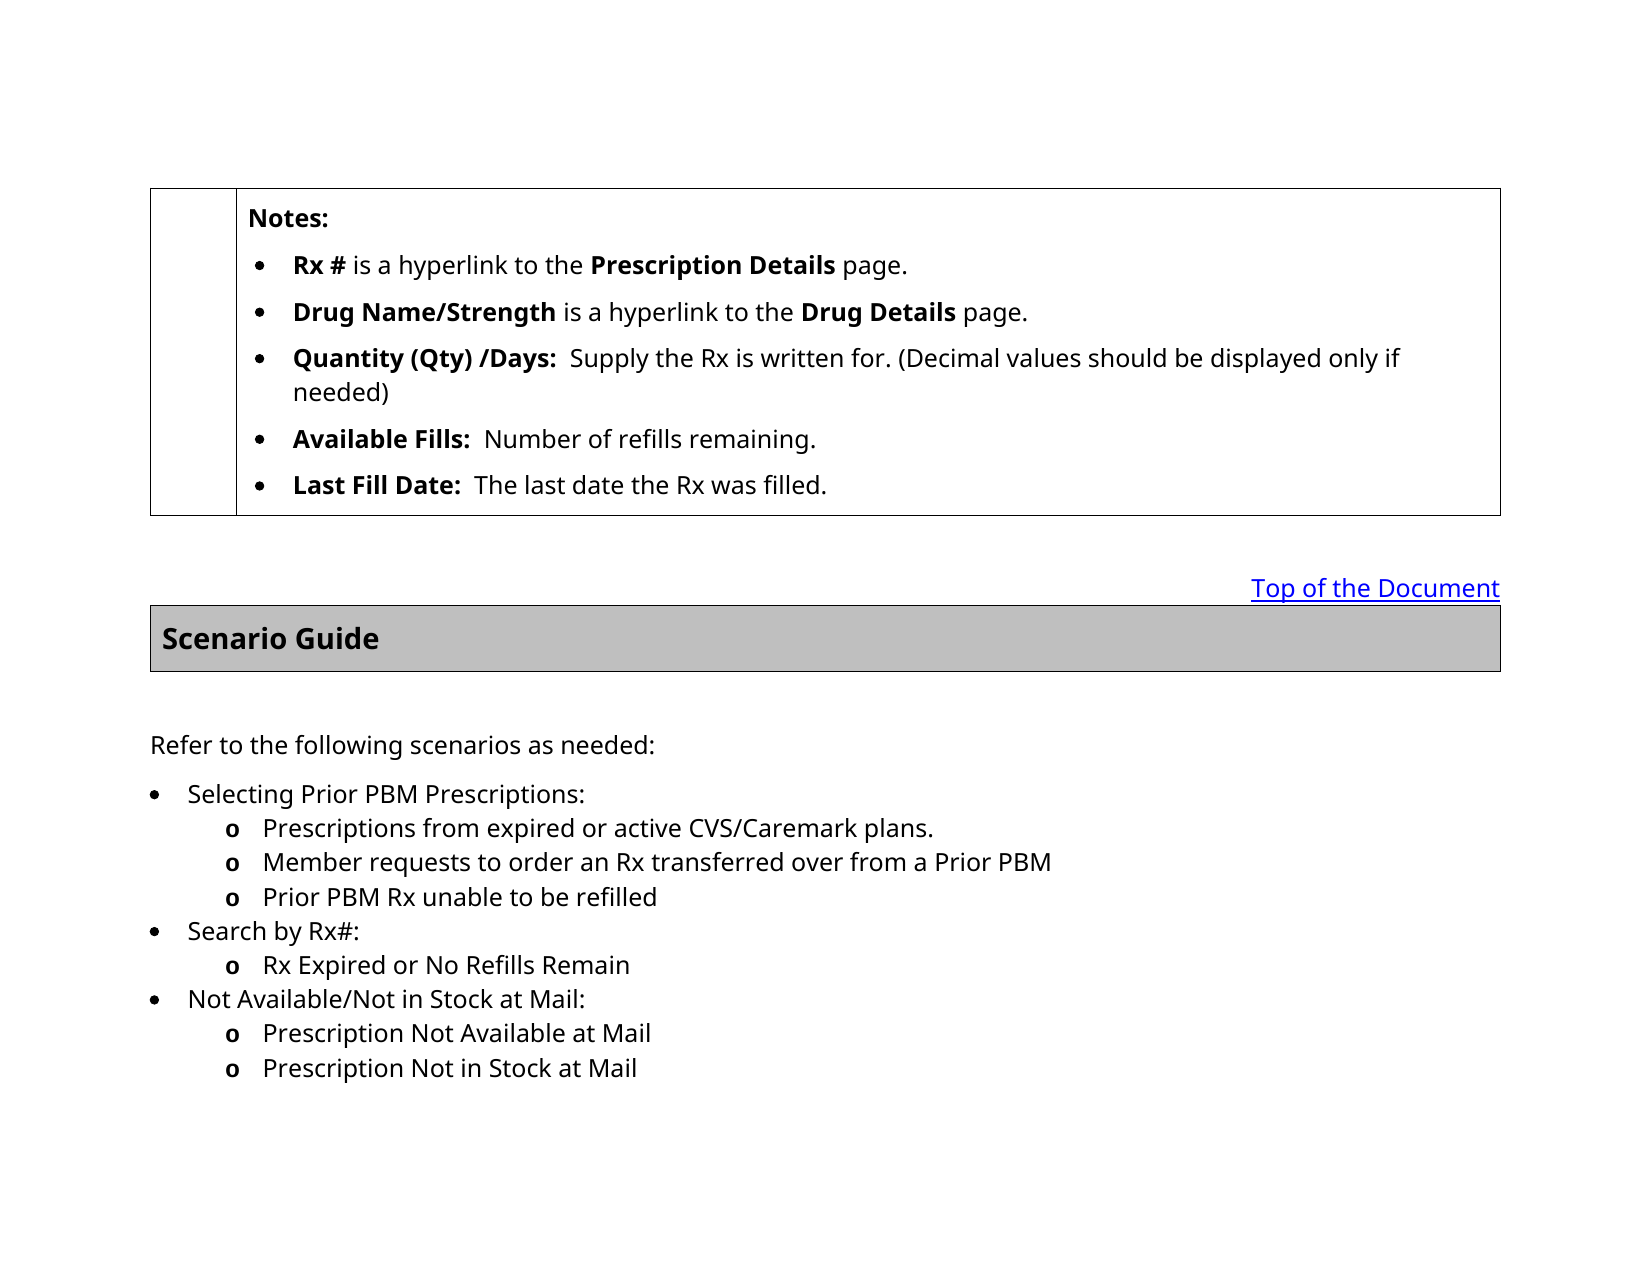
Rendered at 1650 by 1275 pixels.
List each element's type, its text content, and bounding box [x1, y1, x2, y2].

table_cell 2 [151, 189, 236, 514]
text Refer to the following scenarios as needed: [150, 727, 1500, 761]
text Top of the Document [150, 571, 1500, 605]
text Prior PBM Rx unable to be refilled [225, 879, 1500, 913]
text Not Available/Not in Stock at Mail: [150, 982, 1500, 1016]
text Selecting Prior PBM Prescriptions: [150, 777, 1500, 811]
text Search by Rx#: [150, 913, 1500, 948]
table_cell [237, 189, 1500, 514]
text Prescription Not in Stock at Mail [225, 1050, 1500, 1084]
text Prescriptions from expired or active CVS/Caremark plans. [225, 811, 1500, 845]
text Member requests to order an Rx transferred over from a Prior PBM [225, 845, 1500, 879]
text Prescription Not Available at Mail [225, 1016, 1500, 1050]
table_header Scenario Guide [151, 606, 1500, 671]
text Rx Expired or No Refills Remain [225, 948, 1500, 982]
